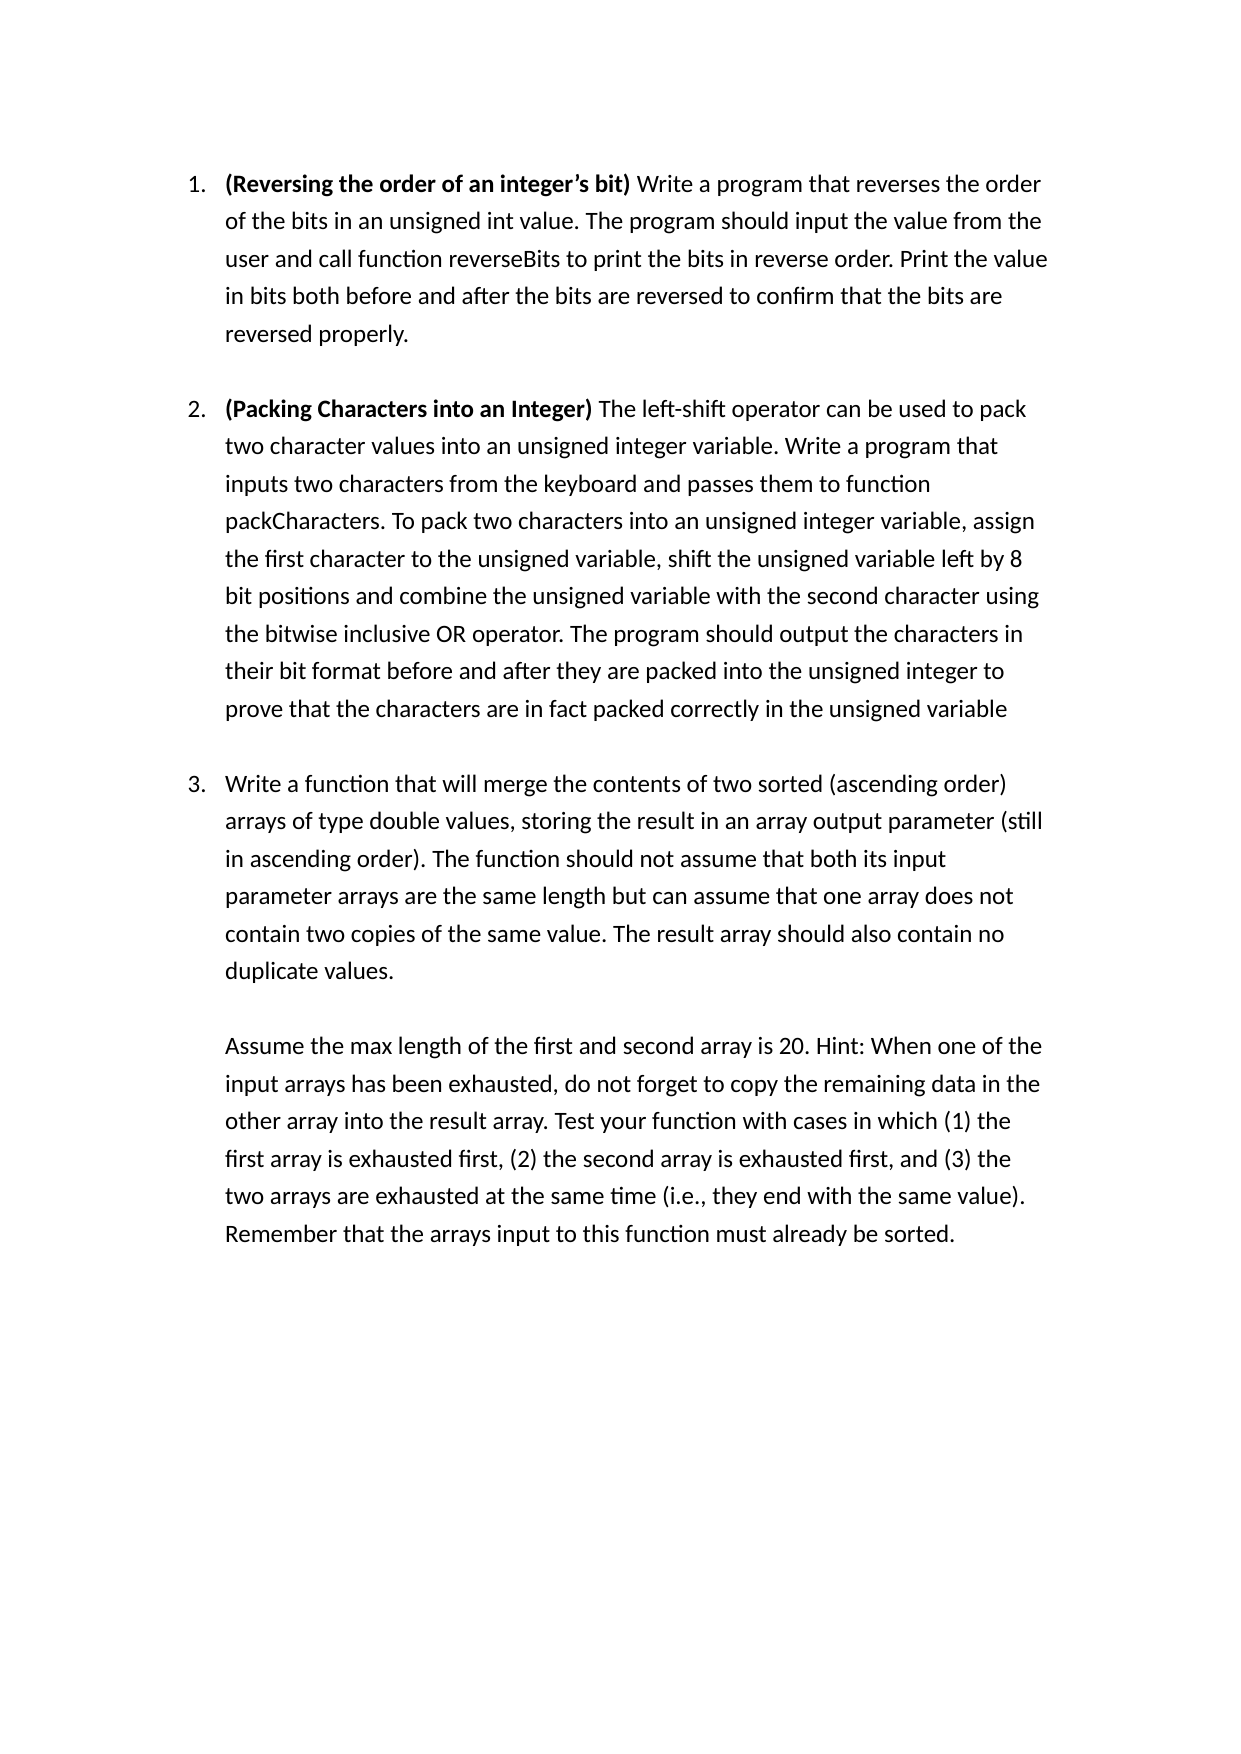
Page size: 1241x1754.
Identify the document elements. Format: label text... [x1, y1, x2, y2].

list Write a function that will merge the contents of two sorted (ascending order) arrays of type double values, storing the result in an array output parameter (still in ascending order). The function should not assume that both its input parameter arrays are the same length but can assume that one array does not contain two copies of the same value. The result array should also contain no duplicate values. [187, 764, 1053, 989]
list (Reversing the order of an integer’s bit) Write a program that reverses the order of the bits in an unsigned int value. The program should input the value from the user and call function reverseBits to print the bits in reverse order. Print the value in bits both before and after the bits are reversed to confirm that the bits are reversed properly. [187, 164, 1053, 352]
list (Packing Characters into an Integer) The left-shift operator can be used to pack two character values into an unsigned integer variable. Write a program that inputs two characters from the keyboard and passes them to function packCharacters. To pack two characters into an unsigned integer variable, assign the first character to the unsigned variable, shift the unsigned variable left by 8 bit positions and combine the unsigned variable with the second character using the bitwise inclusive OR operator. The program should output the characters in their bit format before and after they are packed into the unsigned integer to prove that the characters are in fact packed correctly in the unsigned variable [187, 389, 1053, 727]
list Assume the max length of the first and second array is 20. Hint: When one of the input arrays has been exhausted, do not forget to copy the remaining data in the other array into the result array. Test your function with cases in which (1) the first array is exhausted first, (2) the second array is exhausted first, and (3) the two arrays are exhausted at the same time (i.e., they end with the same value). Remember that the arrays input to this function must already be sorted. [225, 1027, 1053, 1252]
